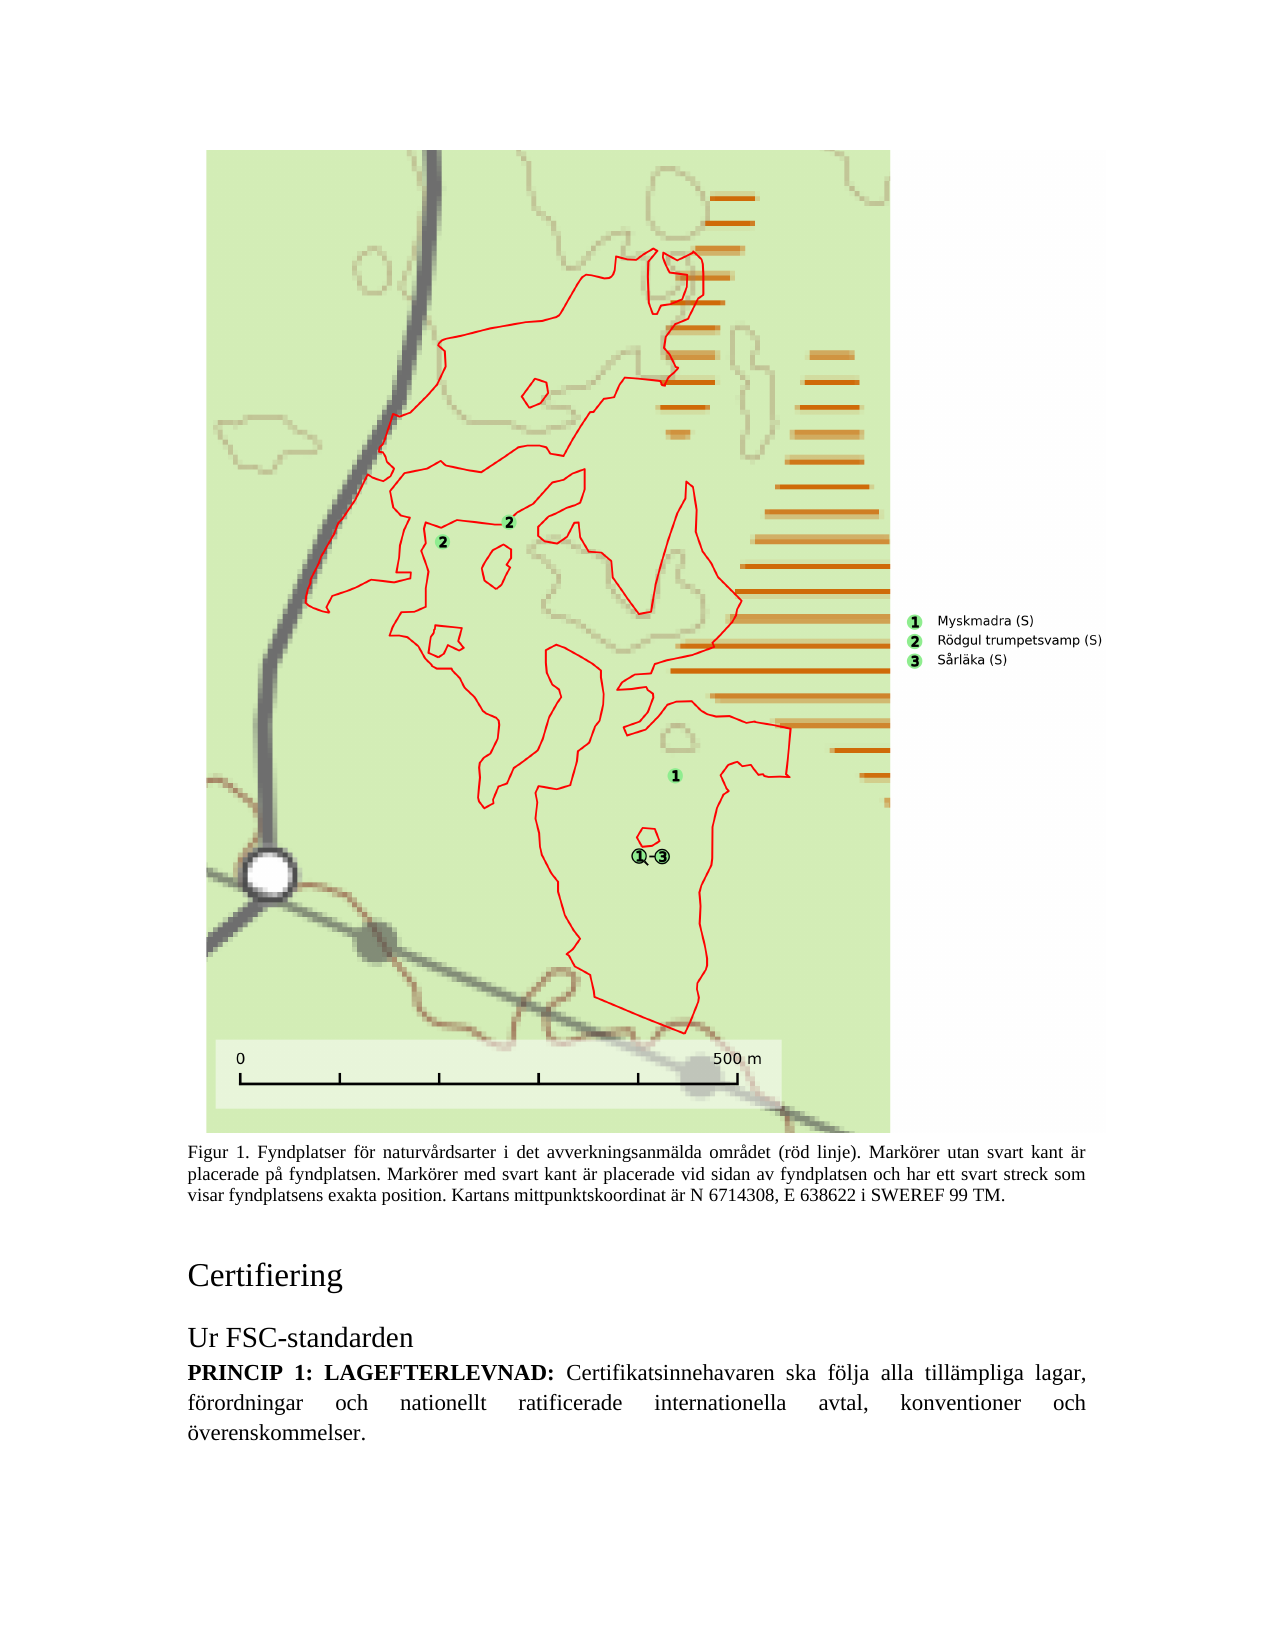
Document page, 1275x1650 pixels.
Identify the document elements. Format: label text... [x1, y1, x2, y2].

text Figur 1. Fyndplatser för naturvårdsarter i det avverkningsanmälda området (röd linje). Markörer utan svart kant är placerade på fyndplatsen. Markörer med svart kant är placerade vid sidan av fyndplatsen och har ett svart streck som visar fyndplatsens exakta position. Kartans mittpunktskoordinat är N 6714308, E 638622 i SWEREF 99 TM. [187, 1141, 1087, 1206]
subtitle Certifiering [187, 1256, 1087, 1294]
text PRINCIP 1: LAGEFTERLEVNAD: Certifikatsinnehavaren ska följa alla tillämpliga lagar, förordningar och nationellt ratificerade internationella avtal, konventioner och överenskommelser. [187, 1359, 1087, 1446]
picture [206, 150, 1107, 1133]
subtitle Ur FSC-standarden [187, 1321, 1087, 1354]
